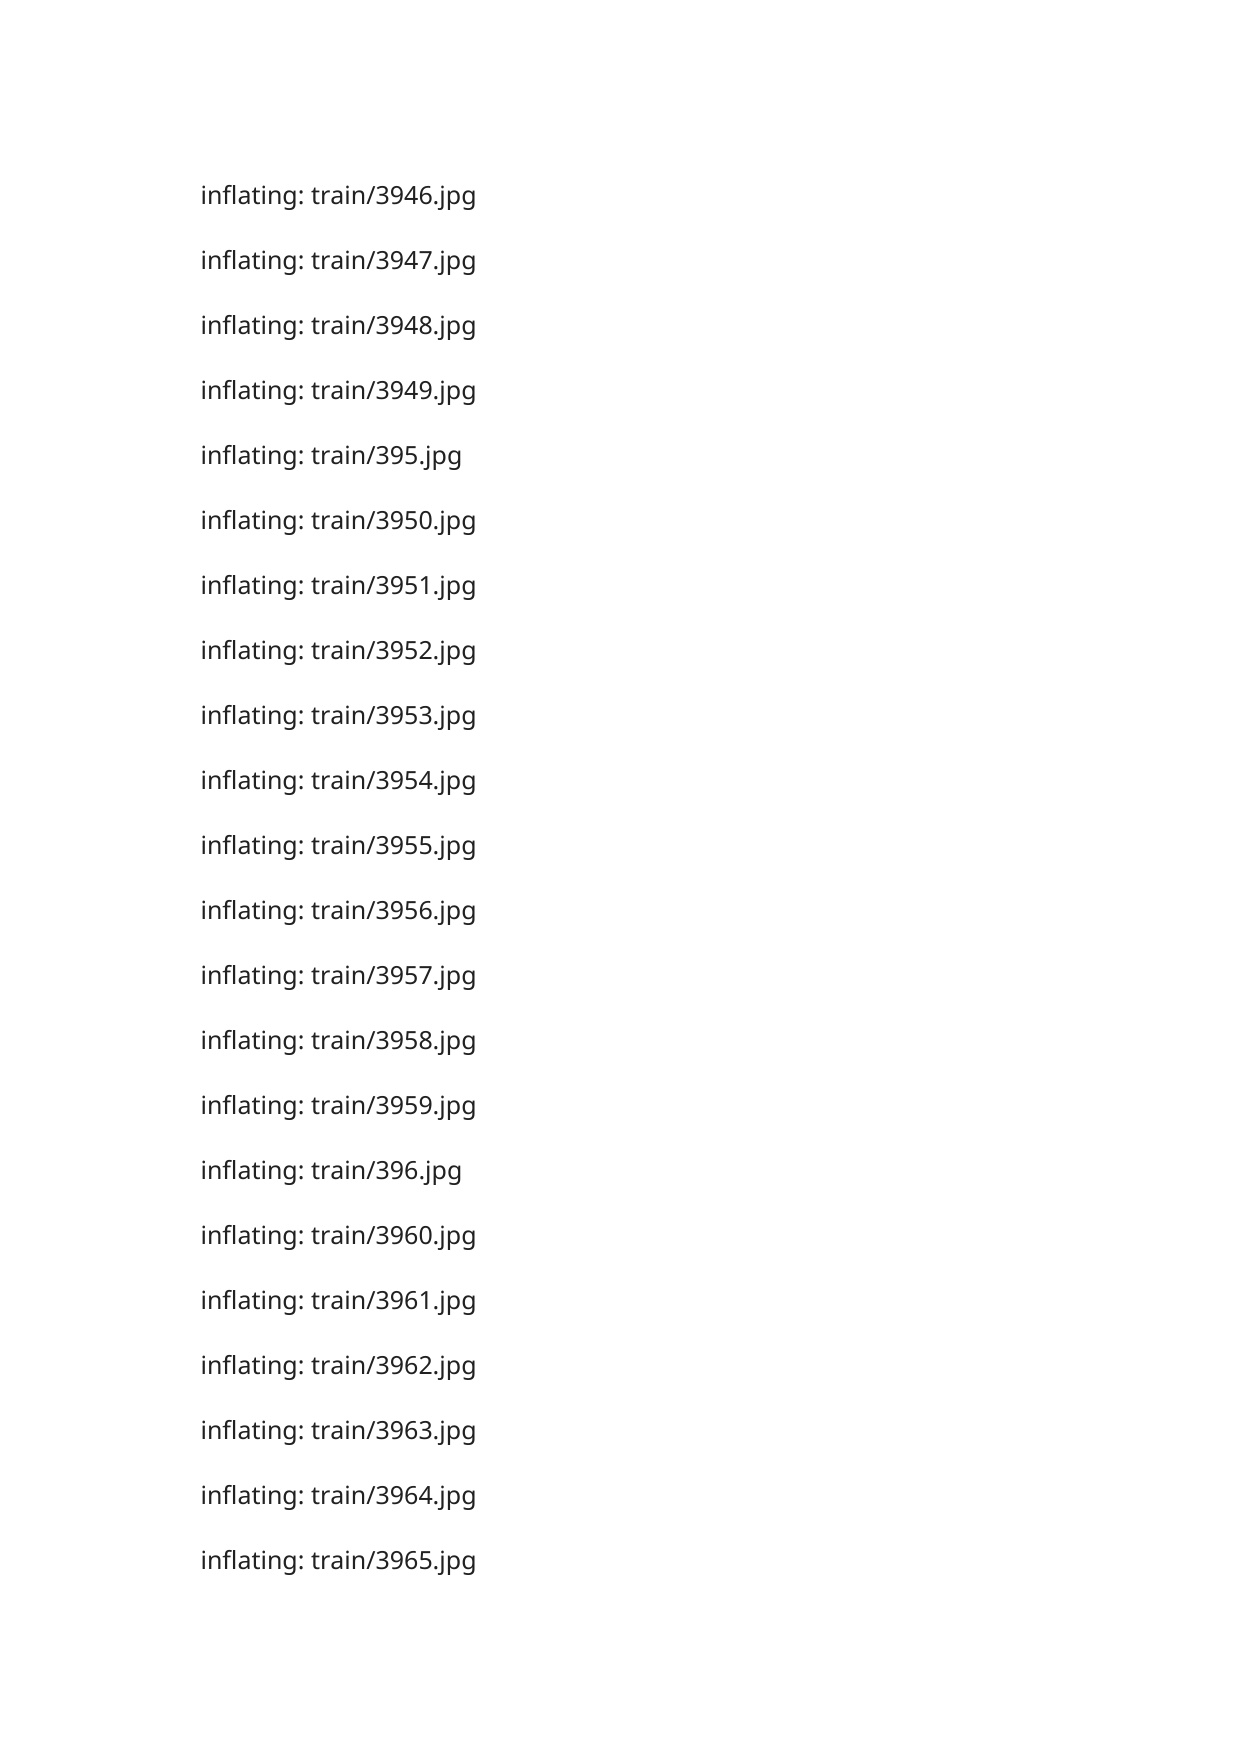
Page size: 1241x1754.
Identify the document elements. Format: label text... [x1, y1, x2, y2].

text inflating: train/3962.jpg [187, 1332, 1053, 1397]
text inflating: train/3949.jpg [187, 357, 1053, 422]
text inflating: train/396.jpg [187, 1137, 1053, 1202]
text inflating: train/3963.jpg [187, 1397, 1053, 1462]
text inflating: train/3955.jpg [187, 812, 1053, 877]
text inflating: train/3946.jpg [187, 162, 1053, 227]
text inflating: train/3961.jpg [187, 1267, 1053, 1332]
text inflating: train/3965.jpg [187, 1527, 1053, 1592]
text inflating: train/3957.jpg [187, 942, 1053, 1007]
text inflating: train/3953.jpg [187, 682, 1053, 747]
text inflating: train/3958.jpg [187, 1007, 1053, 1072]
text inflating: train/3951.jpg [187, 552, 1053, 617]
text inflating: train/3947.jpg [187, 227, 1053, 292]
text inflating: train/3960.jpg [187, 1202, 1053, 1267]
text inflating: train/3950.jpg [187, 487, 1053, 552]
text inflating: train/3959.jpg [187, 1072, 1053, 1137]
text inflating: train/3952.jpg [187, 617, 1053, 682]
text inflating: train/3954.jpg [187, 747, 1053, 812]
text inflating: train/3956.jpg [187, 877, 1053, 942]
text inflating: train/3964.jpg [187, 1462, 1053, 1527]
text inflating: train/3948.jpg [187, 292, 1053, 357]
text inflating: train/395.jpg [187, 422, 1053, 487]
